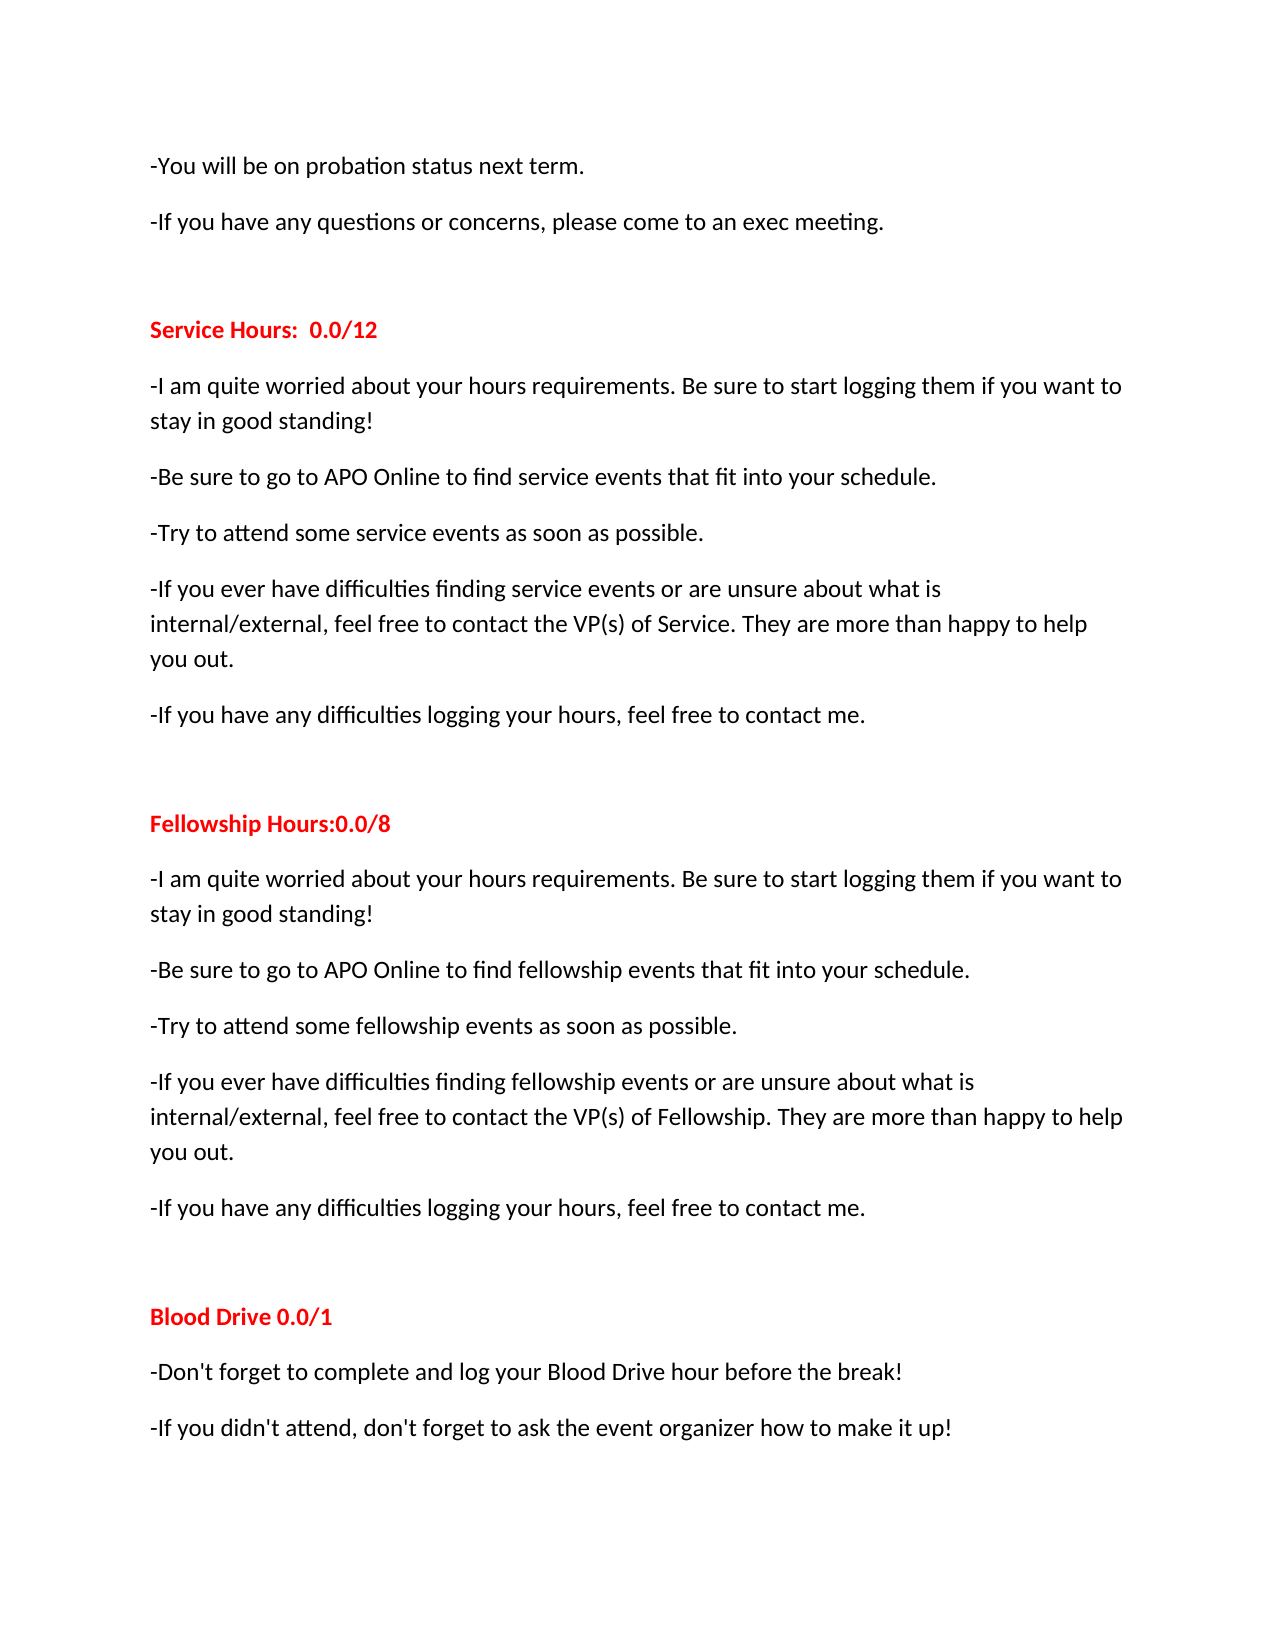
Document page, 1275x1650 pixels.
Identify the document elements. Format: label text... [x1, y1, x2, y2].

text -If you ever have difficulties finding fellowship events or are unsure about what is internal/external, feel free to contact the VP(s) of Fellowship. They are more than happy to help you out. [150, 1066, 1125, 1167]
text Fellowship Hours:0.0/8 [150, 808, 1125, 838]
text -I am quite worried about your hours requirements. Be sure to start logging them if you want to stay in good standing! [150, 863, 1125, 929]
text -If you have any difficulties logging your hours, feel free to contact me. [150, 699, 1125, 729]
text -Try to attend some service events as soon as possible. [150, 517, 1125, 548]
text -Be sure to go to APO Online to find fellowship events that fit into your schedule. [150, 954, 1125, 985]
text -If you have any questions or concerns, please come to an exec meeting. [150, 206, 1125, 236]
text -I am quite worried about your hours requirements. Be sure to start logging them if you want to stay in good standing! [150, 371, 1125, 436]
text -You will be on probation status next term. [150, 150, 1125, 181]
text -If you didn't attend, don't forget to ask the event organizer how to make it up! [150, 1412, 1125, 1443]
text Service Hours: 0.0/12 [150, 315, 1125, 345]
text -Try to attend some fellowship events as soon as possible. [150, 1010, 1125, 1041]
text Blood Drive 0.0/1 [150, 1301, 1125, 1331]
text -If you ever have difficulties finding service events or are unsure about what is internal/external, feel free to contact the VP(s) of Service. They are more than happy to help you out. [150, 573, 1125, 673]
text -Be sure to go to APO Online to find service events that fit into your schedule. [150, 461, 1125, 492]
text -Don't forget to complete and log your Blood Drive hour before the break! [150, 1357, 1125, 1387]
text -If you have any difficulties logging your hours, feel free to contact me. [150, 1192, 1125, 1222]
